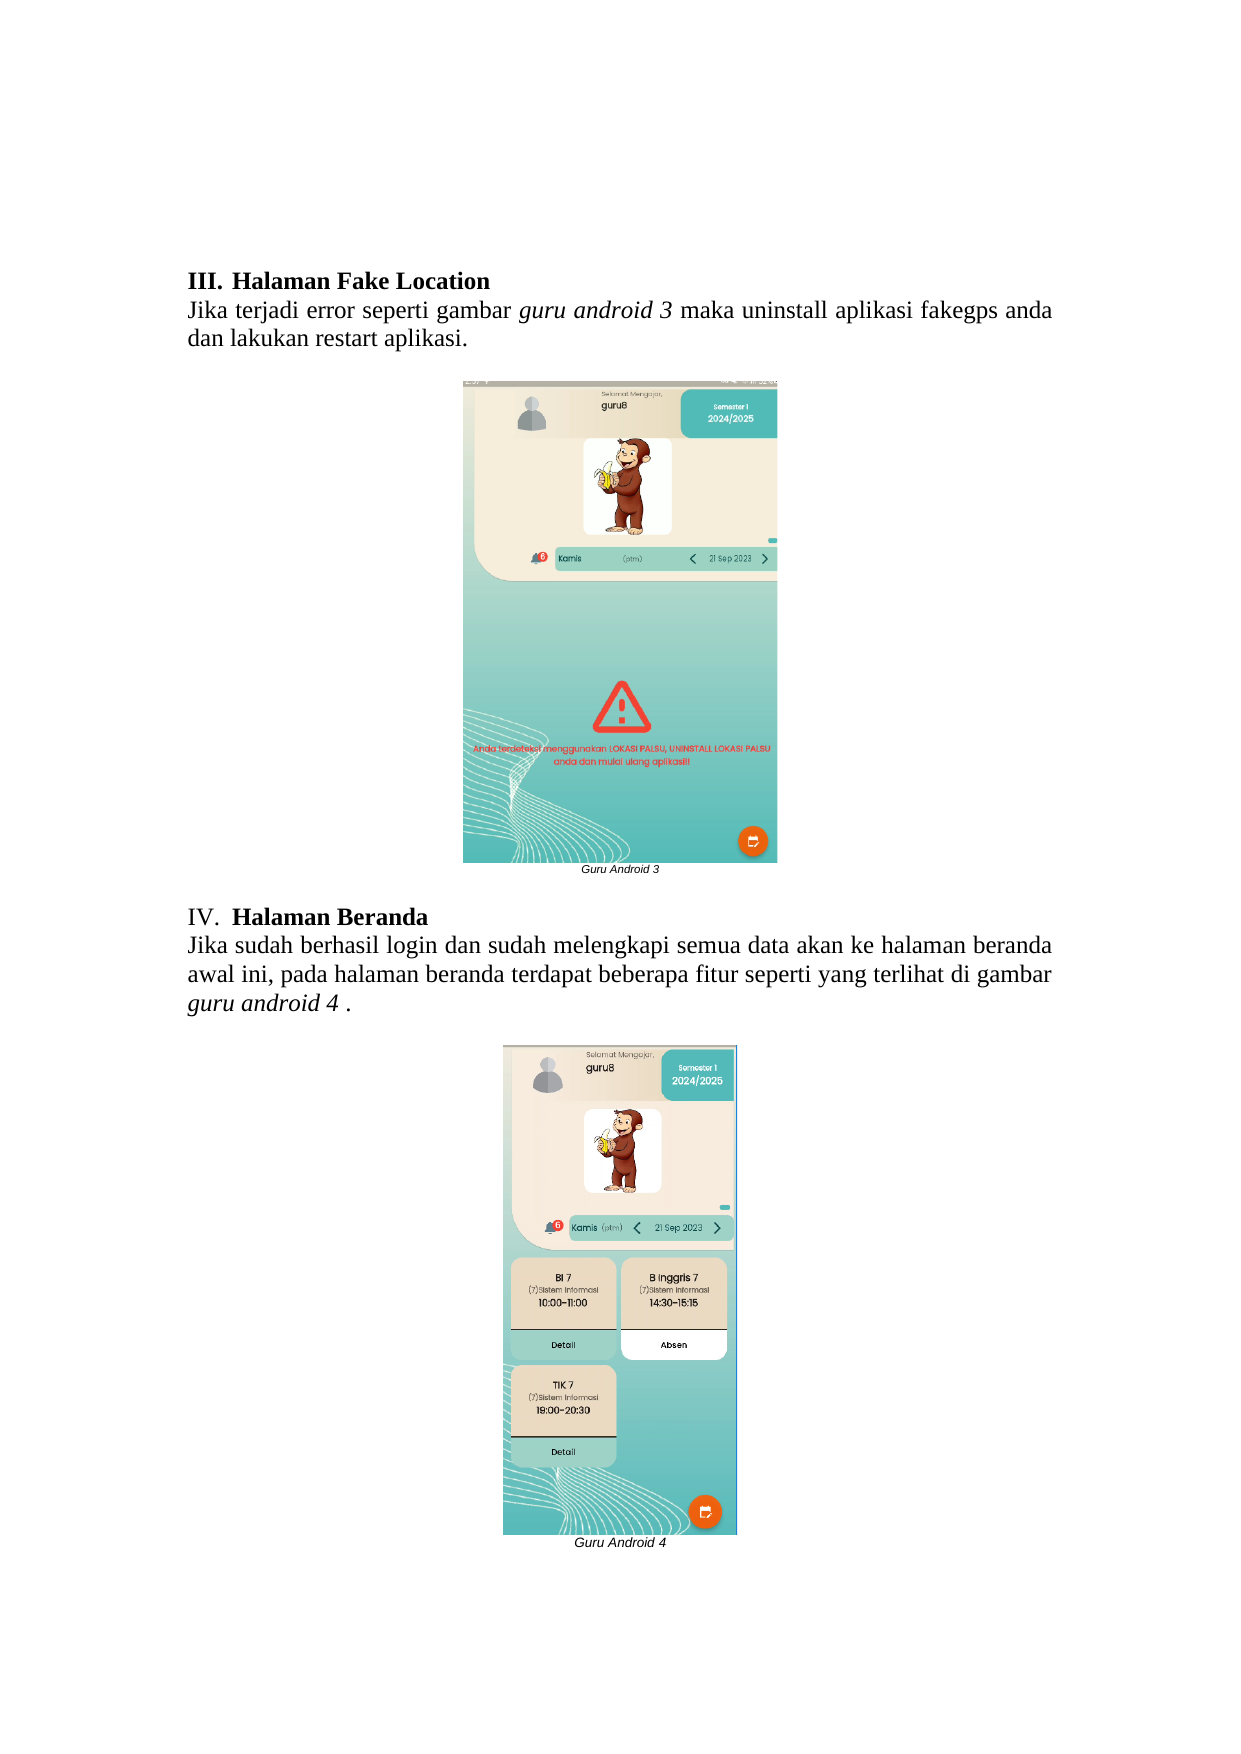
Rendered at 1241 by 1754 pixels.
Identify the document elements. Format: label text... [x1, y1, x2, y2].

picture [463, 381, 778, 863]
list Halaman Fake Location [187, 266, 1053, 295]
list Guru Android 4 [187, 1534, 1053, 1550]
picture [503, 1045, 738, 1535]
list Jika sudah berhasil login dan sudah melengkapi semua data akan ke halaman beranda awal ini, pada halaman beranda terdapat beberapa fitur seperti yang terlihat di gambar guru android 4 . [187, 930, 1053, 1017]
list Jika terjadi error seperti gambar guru android 3 maka uninstall aplikasi fakegps anda dan lakukan restart aplikasi. [187, 295, 1053, 352]
list Guru Android 3 [187, 863, 1053, 876]
list Halaman Beranda [187, 902, 1053, 930]
